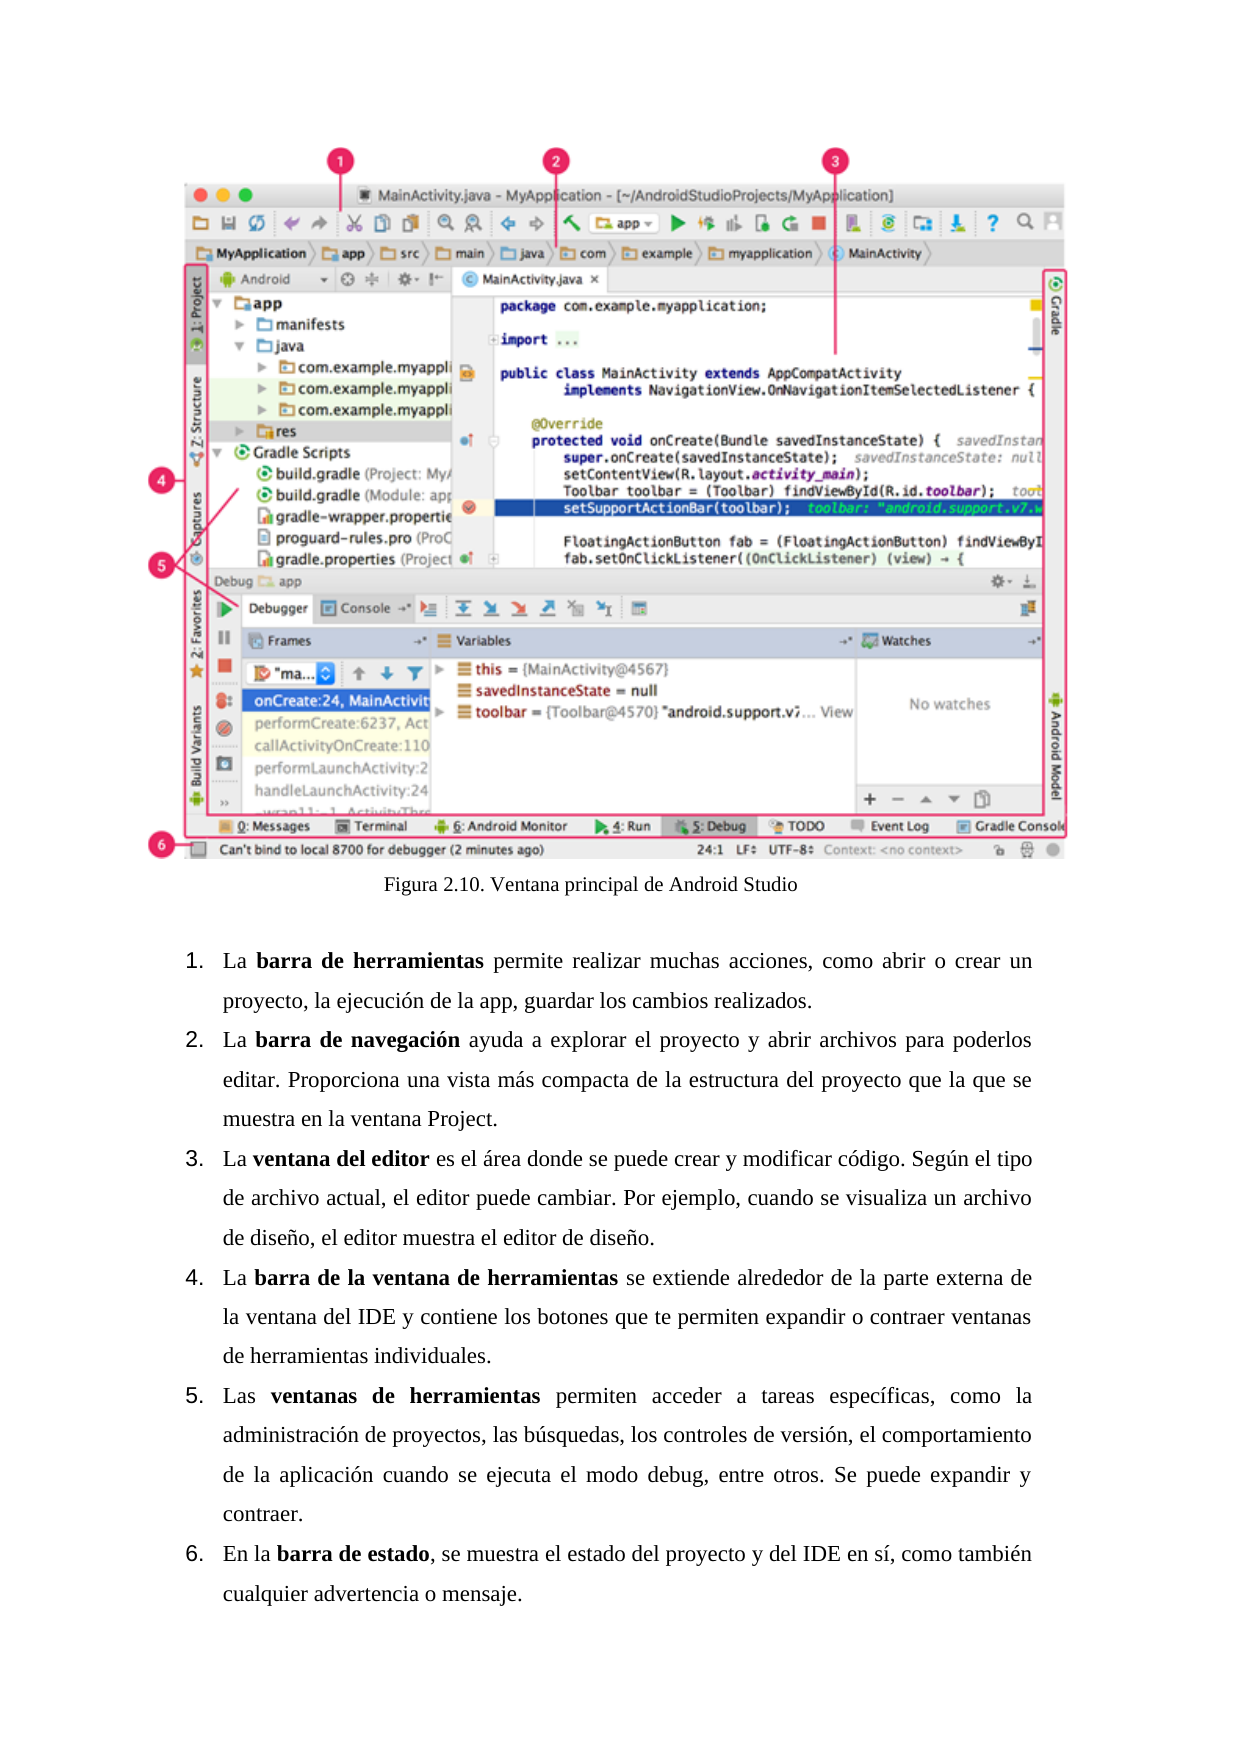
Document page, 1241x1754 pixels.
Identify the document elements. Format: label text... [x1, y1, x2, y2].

list En la barra de estado, se muestra el estado del proyecto y del IDE en sí, como también cualquier advertencia o mensaje. [185, 1540, 1033, 1606]
list La barra de herramientas permite realizar muchas acciones, como abrir o crear un proyecto, la ejecución de la app, guardar los cambios realizados. [185, 947, 1033, 1013]
list La ventana del editor es el área donde se puede crear y modificar código. Según el tipo de archivo actual, el editor puede cambiar. Por ejemplo, cuando se visualiza un archivo de diseño, el editor muestra el editor de diseño. [185, 1145, 1033, 1250]
text Figura 2.10. Ventana principal de Android Studio [148, 872, 1033, 896]
list La barra de navegación ayuda a explorar el proyecto y abrir archivos para poderlos editar. Proporciona una vista más compacta de la estructura del proyecto que la que se muestra en la ventana Project. [185, 1026, 1033, 1132]
list La barra de la ventana de herramientas se extiende alrededor de la parte externa de la ventana del IDE y contiene los botones que te permiten expandir o contraer ventanas de herramientas individuales. [185, 1263, 1033, 1369]
picture [147, 147, 1068, 859]
list Las ventanas de herramientas permiten acceder a tareas específicas, como la administración de proyectos, las búsquedas, los controles de versión, el comportamiento de la aplicación cuando se ejecuta el modo debug, entre otros. Se puede expandir y contraer. [185, 1382, 1033, 1527]
